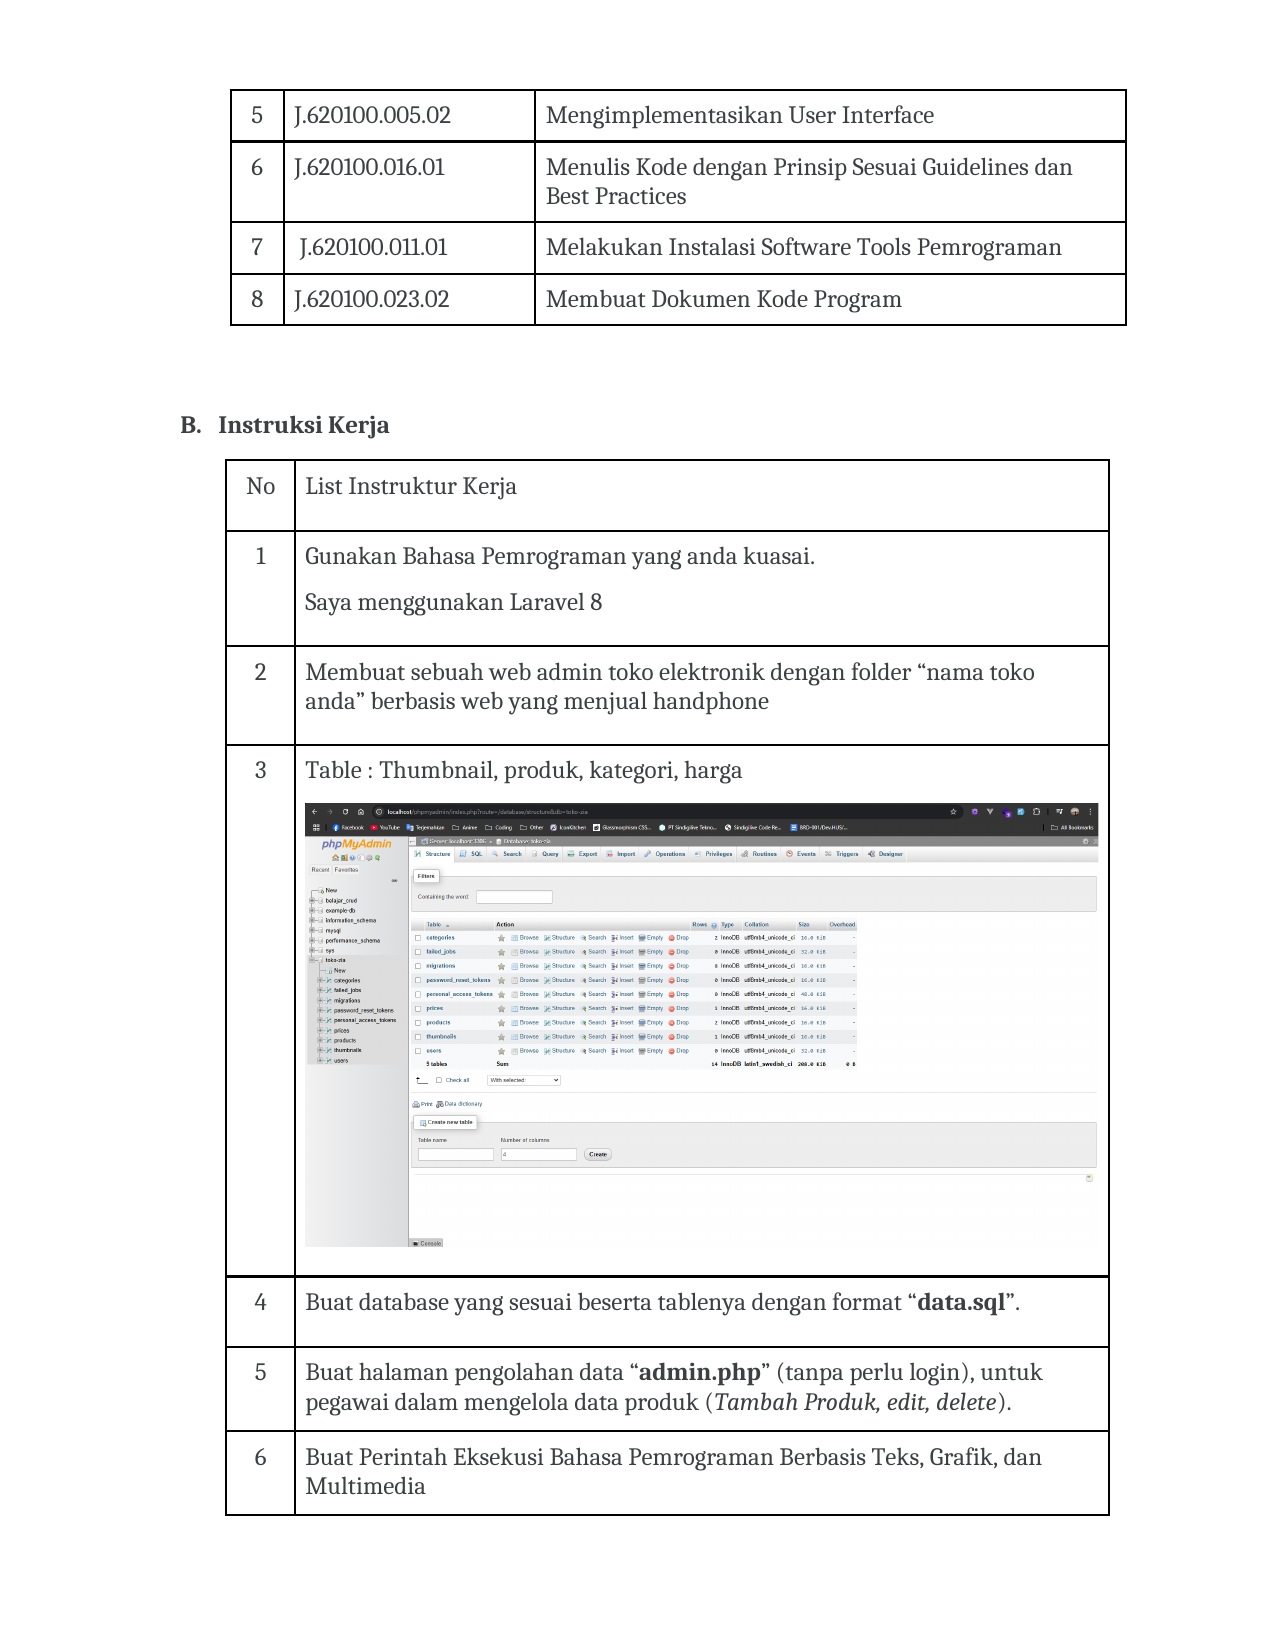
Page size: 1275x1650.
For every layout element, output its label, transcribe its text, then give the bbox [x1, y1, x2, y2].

table_cell Buat halaman pengolahan data “admin.php” (tanpa perlu login), untuk pegawai dalam mengelola data produk (Tambah Produk, edit, delete). [296, 1348, 1108, 1430]
table_cell Membuat sebuah web admin toko elektronik dengan folder “nama toko anda” berbasis web yang menjual handphone [296, 647, 1108, 743]
table_cell 5 [227, 1348, 294, 1430]
table_cell 6 [227, 1432, 294, 1514]
table_cell 3 [227, 746, 294, 1275]
table_cell Buat Perintah Eksekusi Bahasa Pemrograman Berbasis Teks, Grafik, dan Multimedia [296, 1432, 1108, 1514]
table_cell Buat database yang sesuai beserta tablenya dengan format “data.sql”. [296, 1278, 1108, 1346]
table_cell Gunakan Bahasa Pemrograman yang anda kuasai. Saya menggunakan Laravel 8 [296, 532, 1108, 645]
table_header List Instruktur Kerja [296, 461, 1108, 529]
table_cell 4 [227, 1278, 294, 1346]
table_cell Table : Thumbnail, produk, kategori, harga [296, 746, 1108, 1275]
picture [305, 803, 1099, 1247]
table_cell 2 [227, 647, 294, 743]
table_cell 1 [227, 532, 294, 645]
text B. Instruksi Kerja [150, 411, 1125, 440]
table_header No [227, 461, 294, 529]
